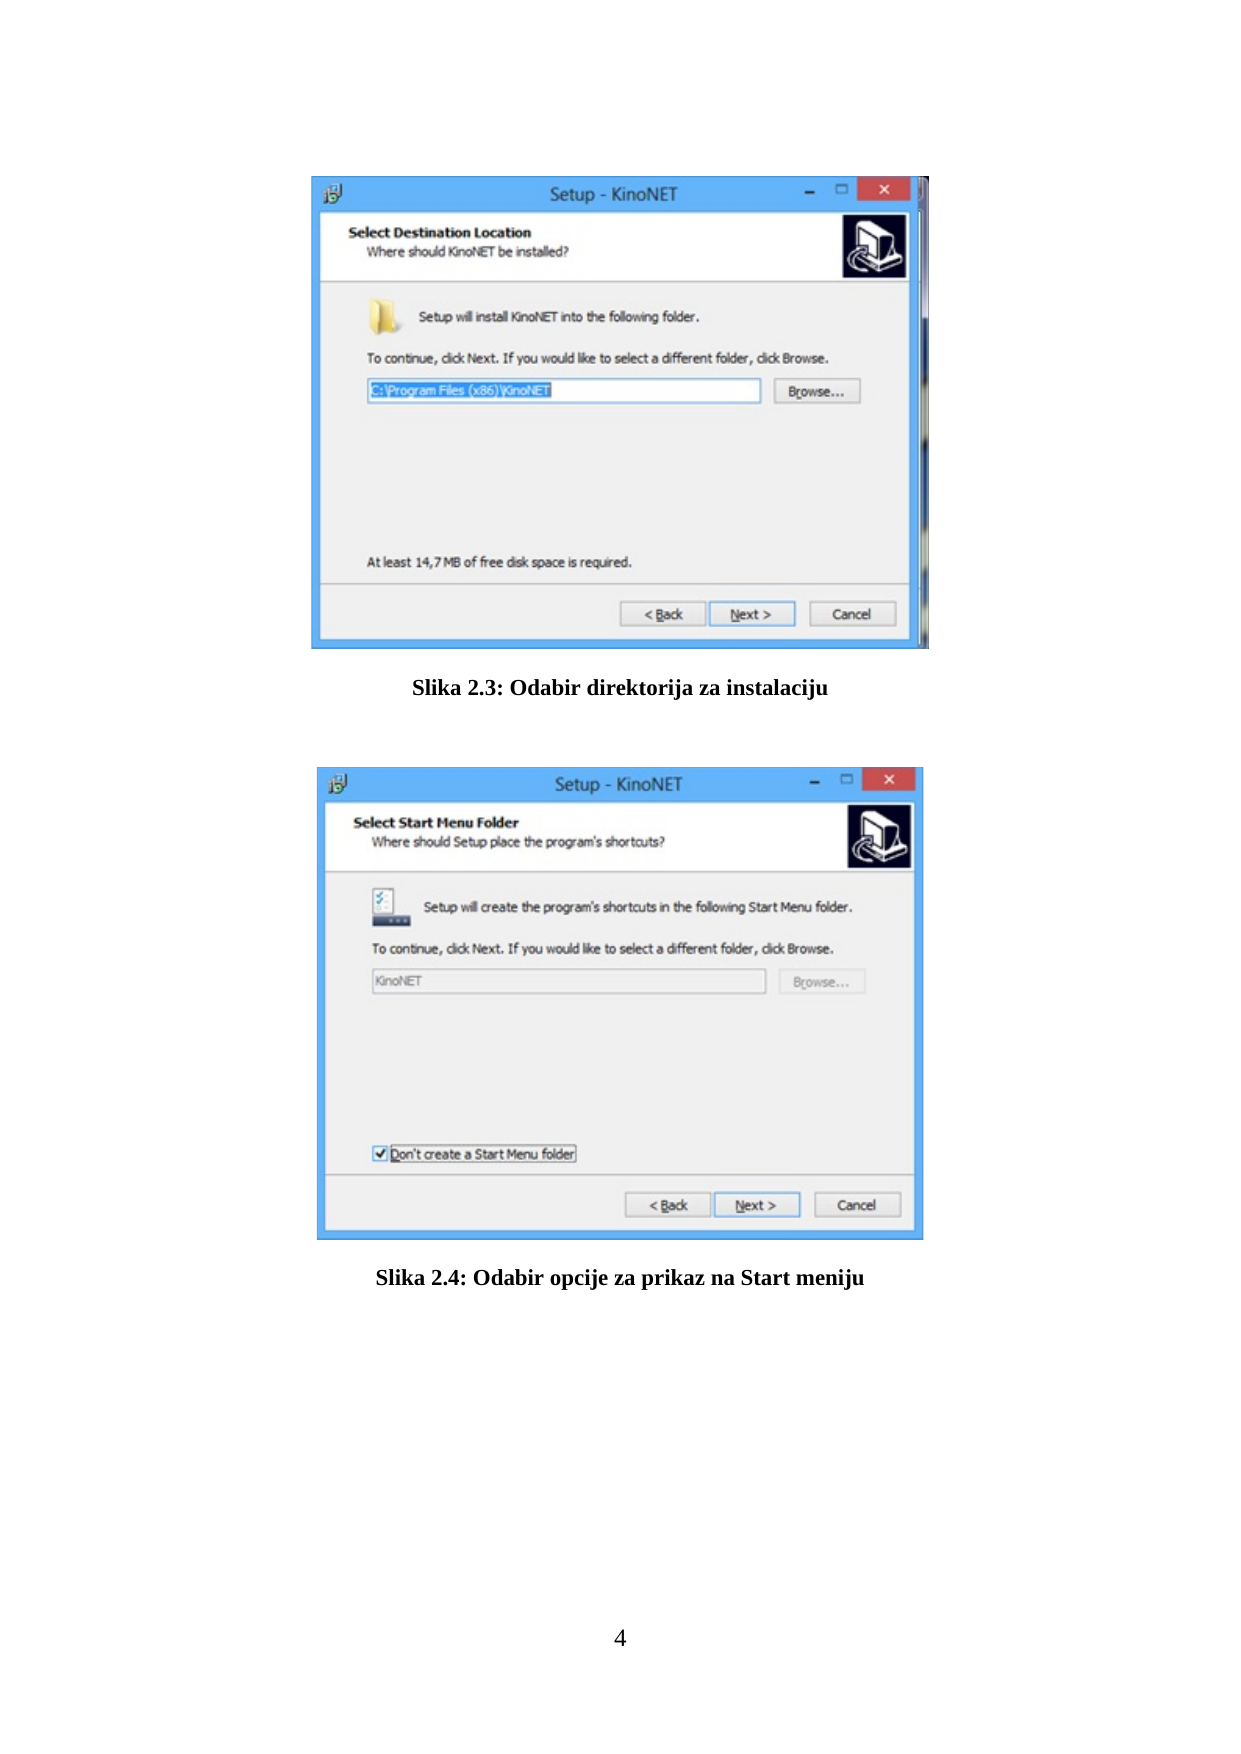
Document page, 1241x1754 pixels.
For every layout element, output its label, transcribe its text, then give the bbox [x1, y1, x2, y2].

text Slika 2.3: Odabir direktorija za instalaciju [148, 674, 1093, 700]
text Slika 2.4: Odabir opcije za prikaz na Start meniju [148, 1264, 1093, 1291]
picture [316, 767, 924, 1240]
picture [311, 176, 929, 649]
